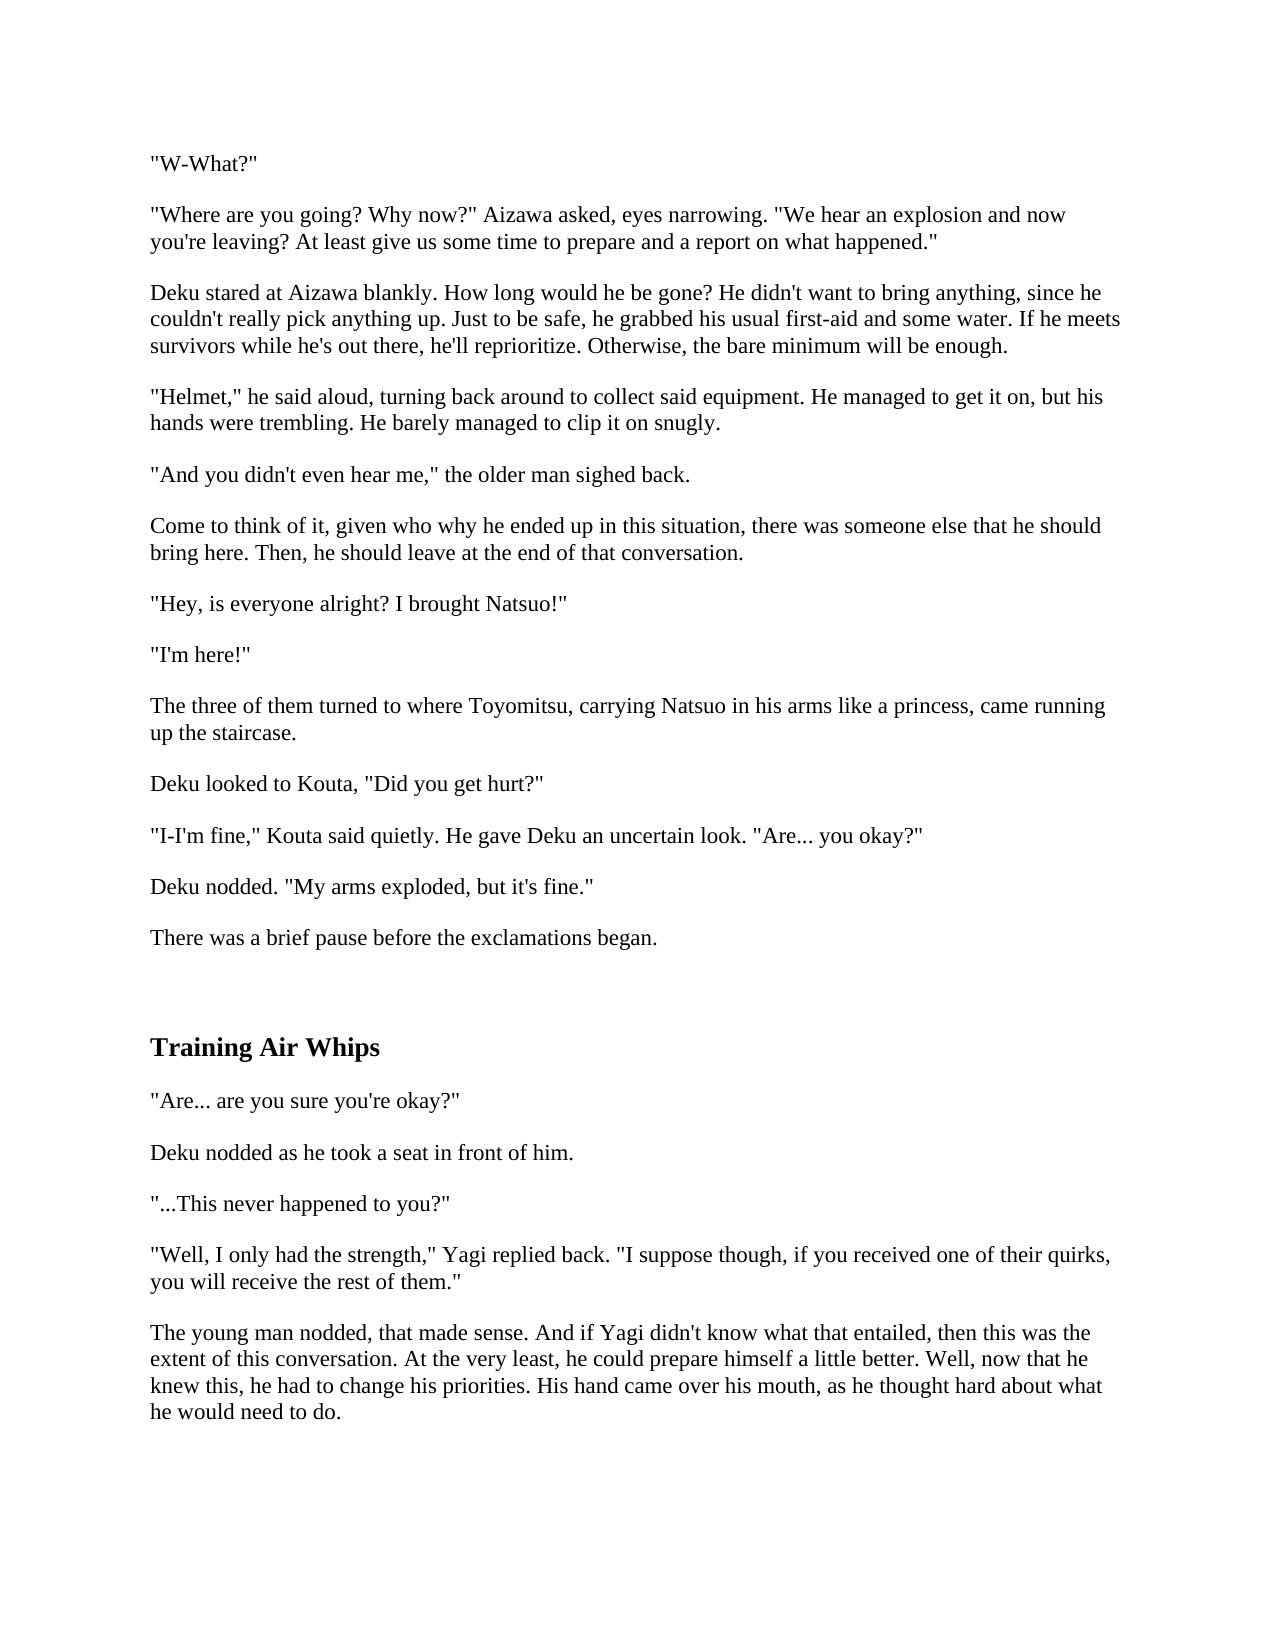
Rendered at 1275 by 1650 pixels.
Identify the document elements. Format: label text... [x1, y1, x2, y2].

text Deku nodded as he took a seat in front of him. [150, 1139, 1125, 1165]
text "And you didn't even hear me," the older man sighed back. [150, 461, 1125, 487]
text "Well, I only had the strength," Yagi replied back. "I suppose though, if you received one of their quirks, you will receive the rest of them." [150, 1241, 1125, 1294]
text "Helmet," he said aloud, turning back around to collect said equipment. He managed to get it on, but his hands were trembling. He barely managed to clip it on snugly. [150, 383, 1125, 436]
text "Where are you going? Why now?" Aizawa asked, eyes narrowing. "We hear an explosion and now you're leaving? At least give us some time to prepare and a report on what happened." [150, 201, 1125, 254]
text Deku stared at Aizawa blankly. How long would he be gone? He didn't want to bring anything, since he couldn't really pick anything up. Just to be safe, he grabbed his usual first-aid and some water. If he meets survivors while he's out there, he'll reprioritize. Otherwise, the bare minimum will be enough. [150, 279, 1125, 358]
text "I-I'm fine," Kouta said quietly. He gave Deku an uncertain look. "Are... you okay?" [150, 822, 1125, 848]
text There was a brief pause before the exclamations began. [150, 924, 1125, 951]
subtitle Training Air Whips [150, 1031, 1125, 1062]
text Deku nodded. "My arms exploded, but it's fine." [150, 873, 1125, 899]
text "Are... are you sure you're okay?" [150, 1087, 1125, 1114]
text The young man nodded, that made sense. And if Yagi didn't know what that entailed, then this was the extent of this conversation. At the very least, he could prepare himself a little better. Well, now that he knew this, he had to change his priorities. His hand came over his mouth, as he thought hard about what he would need to do. [150, 1319, 1125, 1424]
text "I'm here!" [150, 641, 1125, 668]
text Deku looked to Kouta, "Did you get hurt?" [150, 770, 1125, 797]
text "W-What?" [150, 150, 1125, 176]
text "Hey, is everyone alright? I brought Natsuo!" [150, 590, 1125, 616]
text "...This never happened to you?" [150, 1190, 1125, 1216]
text Come to think of it, given who why he ended up in this situation, there was someone else that he should bring here. Then, he should leave at the end of that conversation. [150, 512, 1125, 565]
text The three of them turned to where Toyomitsu, carrying Natsuo in his arms like a princess, came running up the staircase. [150, 693, 1125, 745]
